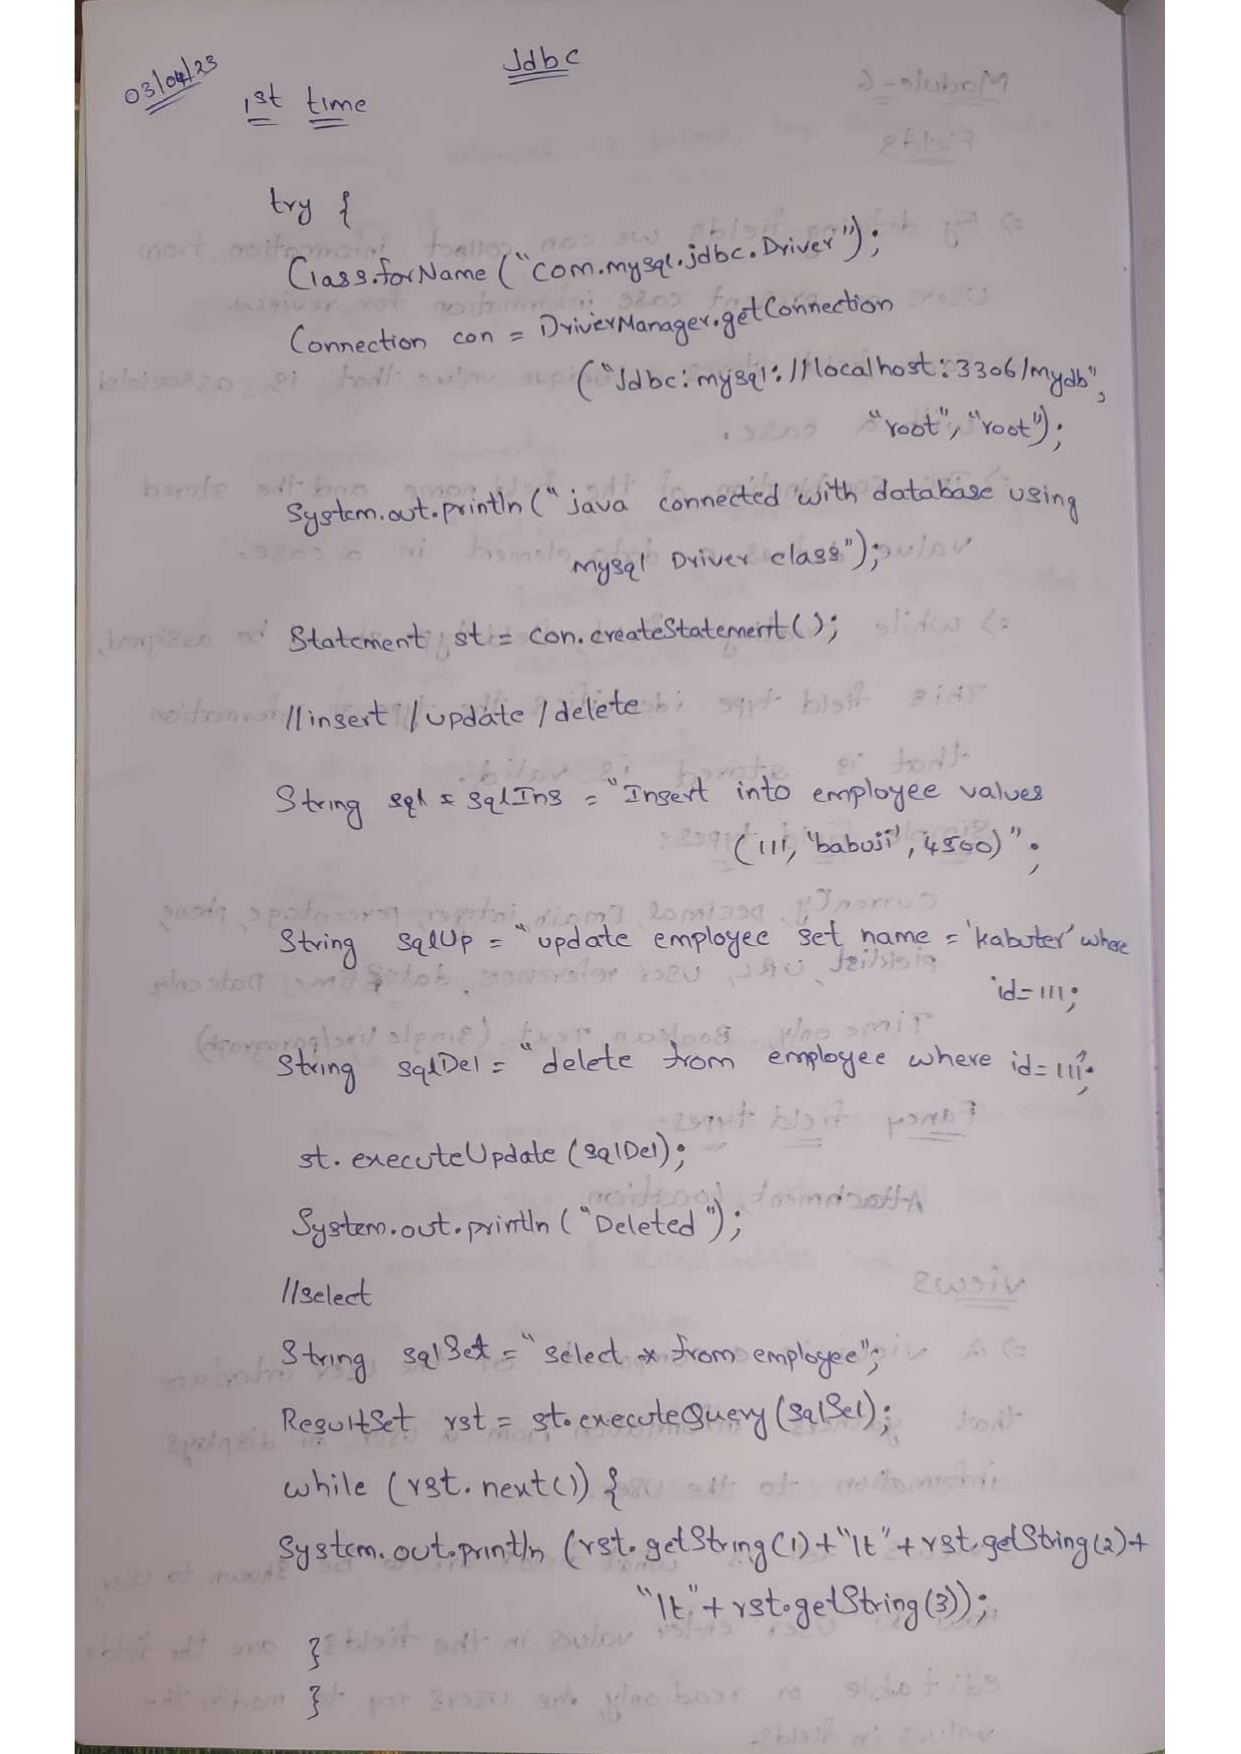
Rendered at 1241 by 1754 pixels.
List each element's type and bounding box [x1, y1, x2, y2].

picture [74, 0, 1165, 1754]
